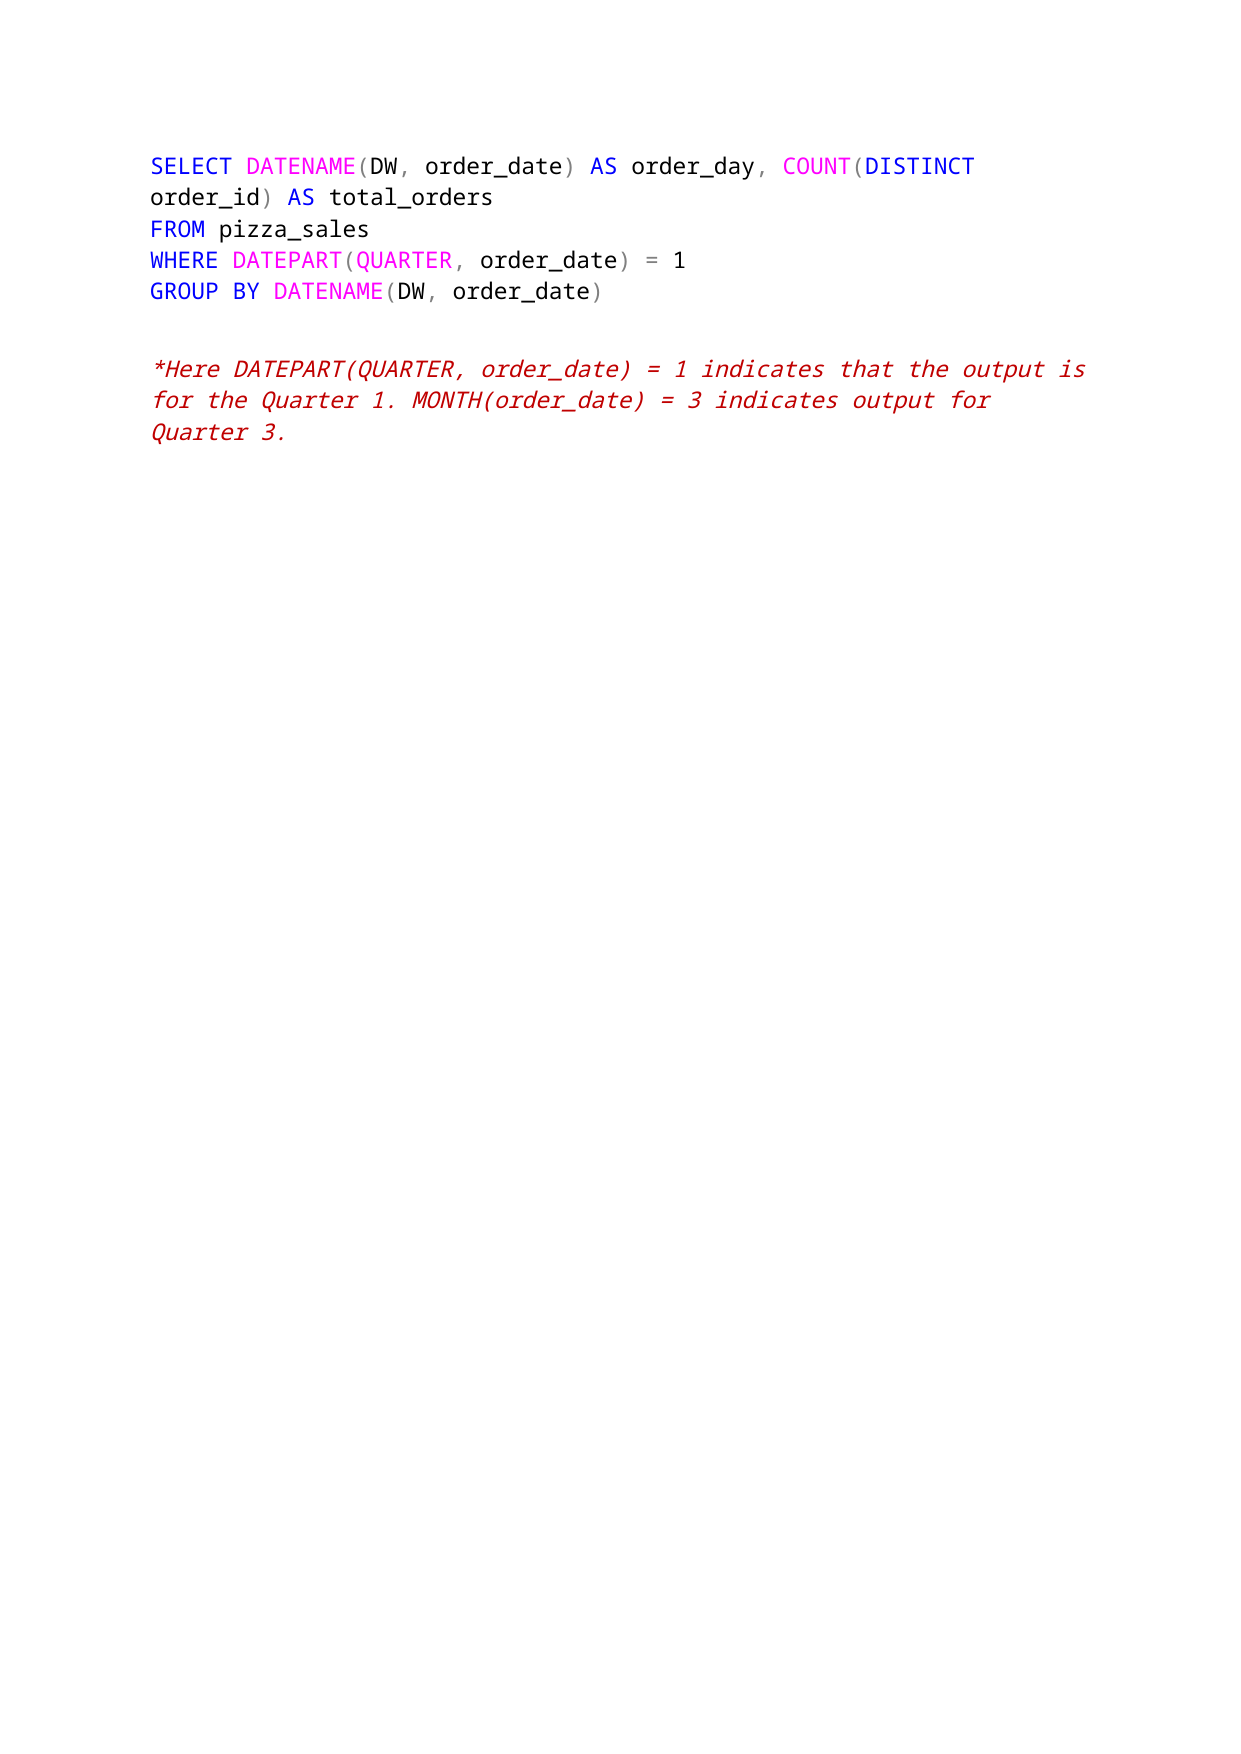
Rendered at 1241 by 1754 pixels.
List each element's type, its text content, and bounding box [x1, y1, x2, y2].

text *Here DATEPART(QUARTER, order_date) = 1 indicates that the output is for the Quarter 1. MONTH(order_date) = 3 indicates output for Quarter 3. [150, 353, 1090, 447]
text SELECT DATENAME(DW, order_date) AS order_day, COUNT(DISTINCT order_id) AS total_orders [150, 150, 1090, 212]
text FROM pizza_sales [150, 212, 1090, 244]
text GROUP BY DATENAME(DW, order_date) [150, 275, 1090, 306]
text WHERE DATEPART(QUARTER, order_date) = 1 [150, 244, 1090, 275]
